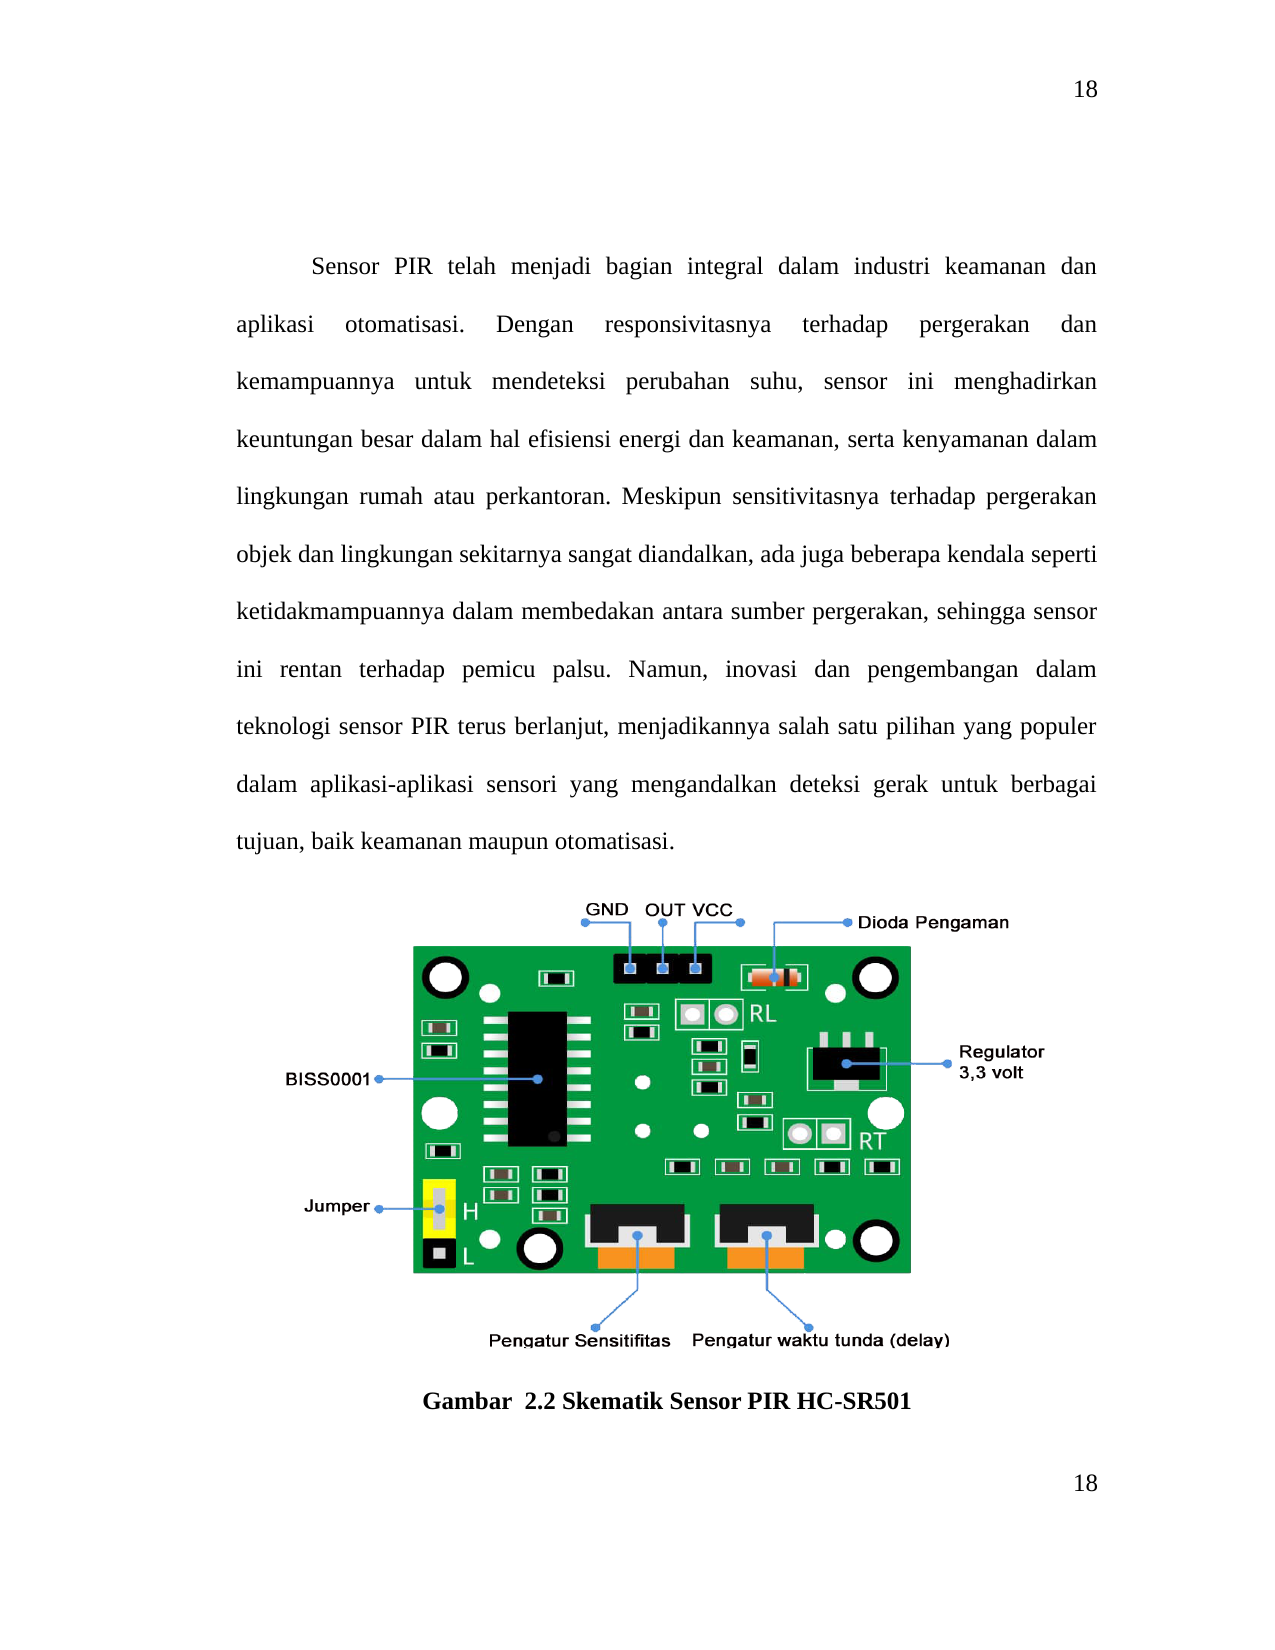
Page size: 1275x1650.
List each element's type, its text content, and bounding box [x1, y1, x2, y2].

text Sensor PIR telah menjadi bagian integral dalam industri keamanan dan aplikasi otomatisasi. Dengan responsivitasnya terhadap pergerakan dan kemampuannya untuk mendeteksi perubahan suhu, sensor ini menghadirkan keuntungan besar dalam hal efisiensi energi dan keamanan, serta kenyamanan dalam lingkungan rumah atau perkantoran. Meskipun sensitivitasnya terhadap pergerakan objek dan lingkungan sekitarnya sangat diandalkan, ada juga beberapa kendala seperti ketidakmampuannya dalam membedakan antara sumber pergerakan, sehingga sensor ini rentan terhadap pemicu palsu. Namun, inovasi dan pengembangan dalam teknologi sensor PIR terus berlanjut, menjadikannya salah satu pilihan yang populer dalam aplikasi-aplikasi sensori yang mengandalkan deteksi gerak untuk berbagai tujuan, baik keamanan maupun otomatisasi. [236, 251, 1098, 855]
text Gambar 2.2 Skematik Sensor PIR HC-SR501 [236, 1386, 1098, 1415]
picture [283, 901, 1048, 1348]
